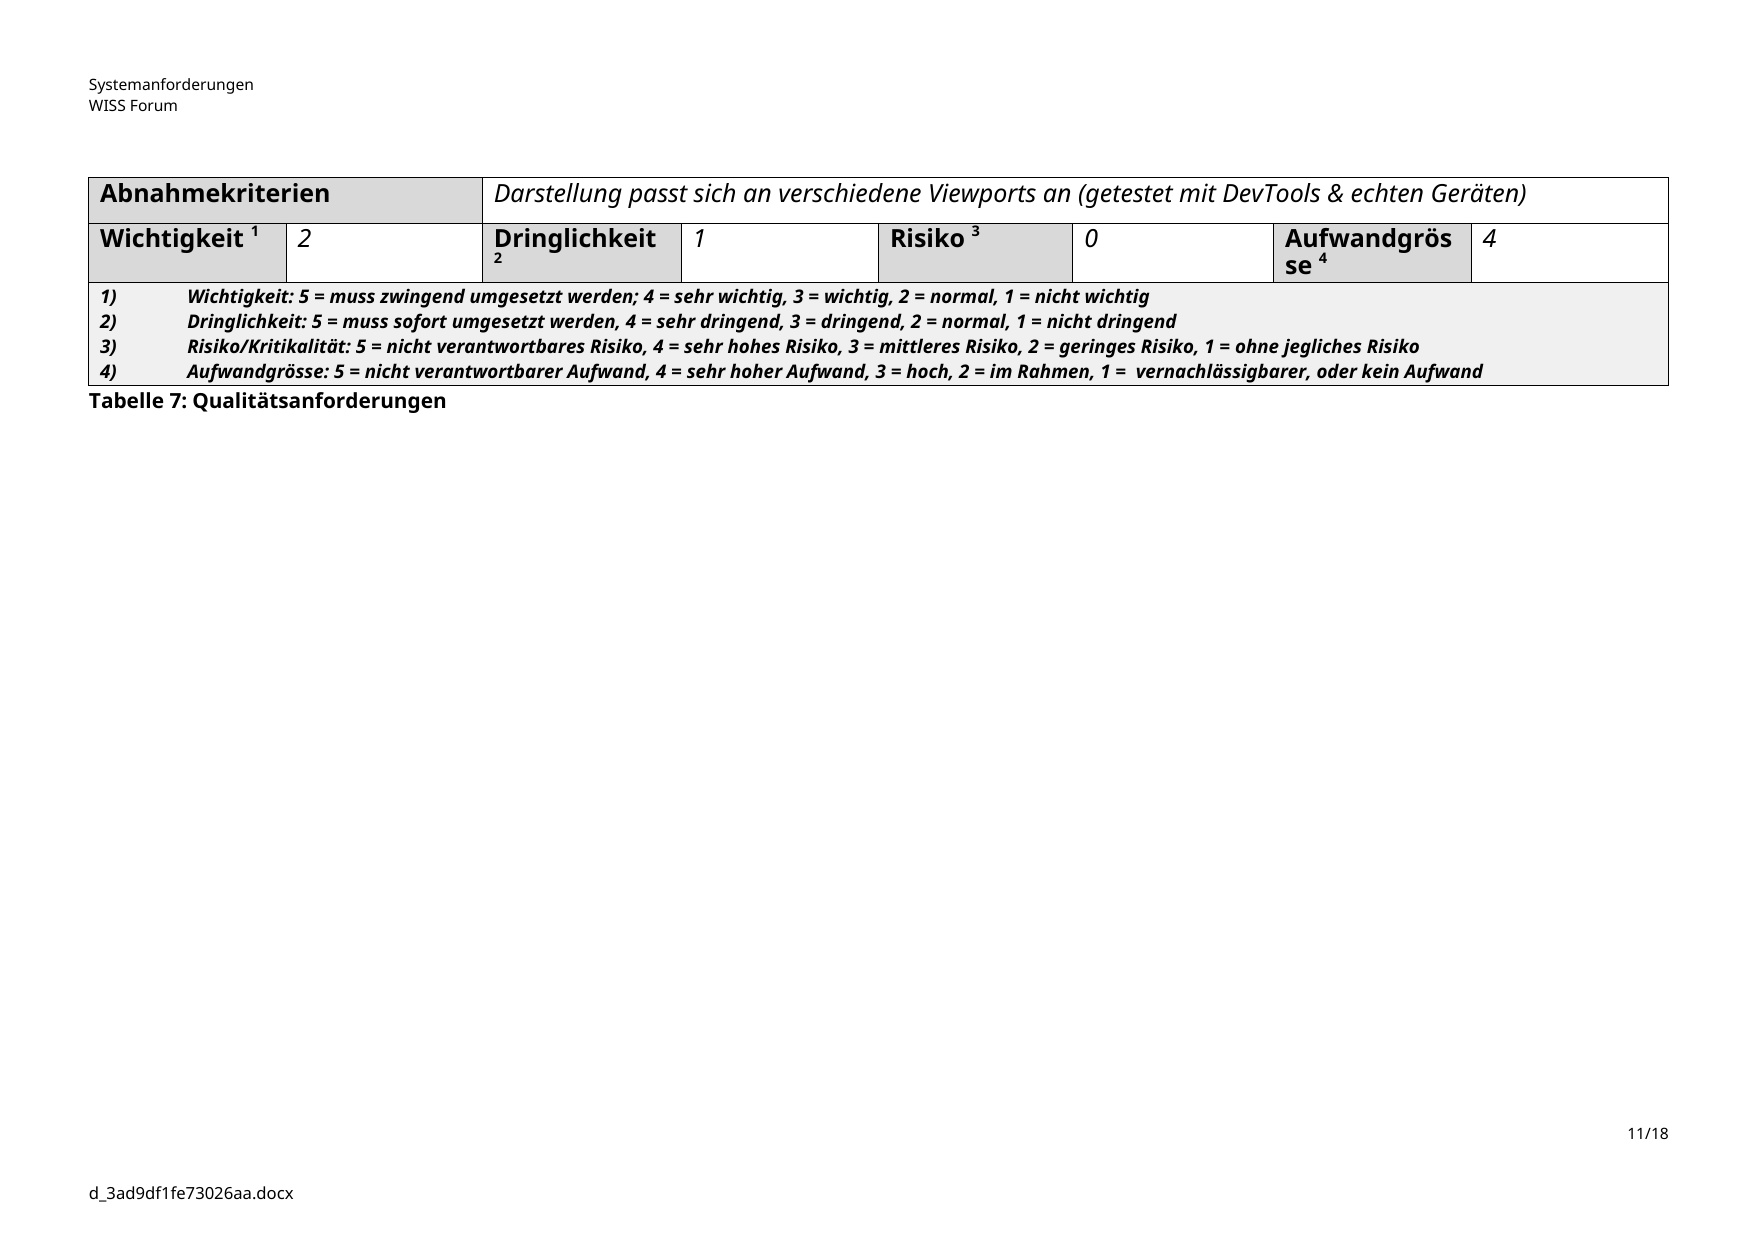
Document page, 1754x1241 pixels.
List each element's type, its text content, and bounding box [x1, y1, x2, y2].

table_cell 0 [1073, 224, 1273, 282]
table_cell 1 [682, 224, 878, 282]
table_cell Darstellung passt sich an verschiedene Viewports an (getestet mit DevTools & echten Geräten) [483, 178, 1668, 223]
table_cell Wichtigkeit 1 [89, 224, 286, 282]
table_cell Abnahmekriterien [89, 178, 482, 223]
table_cell Aufwandgrösse 4 [1274, 224, 1471, 282]
table_cell Dringlichkeit 2 [483, 224, 681, 282]
table_cell 4 [1472, 224, 1668, 282]
table_cell Risiko 3 [879, 224, 1072, 282]
table_cell 1) Wichtigkeit: 5 = muss zwingend umgesetzt werden; 4 = sehr wichtig, 3 = wichtig, 2 = normal, 1 = nicht wichtig 2) Dringlichkeit: 5 = muss sofort umgesetzt werden, 4 = sehr dringend, 3 = dringend, 2 = normal, 1 = nicht dringend 3) Risiko/Kritikalität: 5 = nicht verantwortbares Risiko, 4 = sehr hohes Risiko, 3 = mittleres Risiko, 2 = geringes Risiko, 1 = ohne jegliches Risiko 4) Aufwandgrösse: 5 = nicht verantwortbarer Aufwand, 4 = sehr hoher Aufwand, 3 = hoch, 2 = im Rahmen, 1 = vernachlässigbarer, oder kein Aufwand [89, 283, 1668, 385]
table_cell 2 [287, 224, 482, 282]
